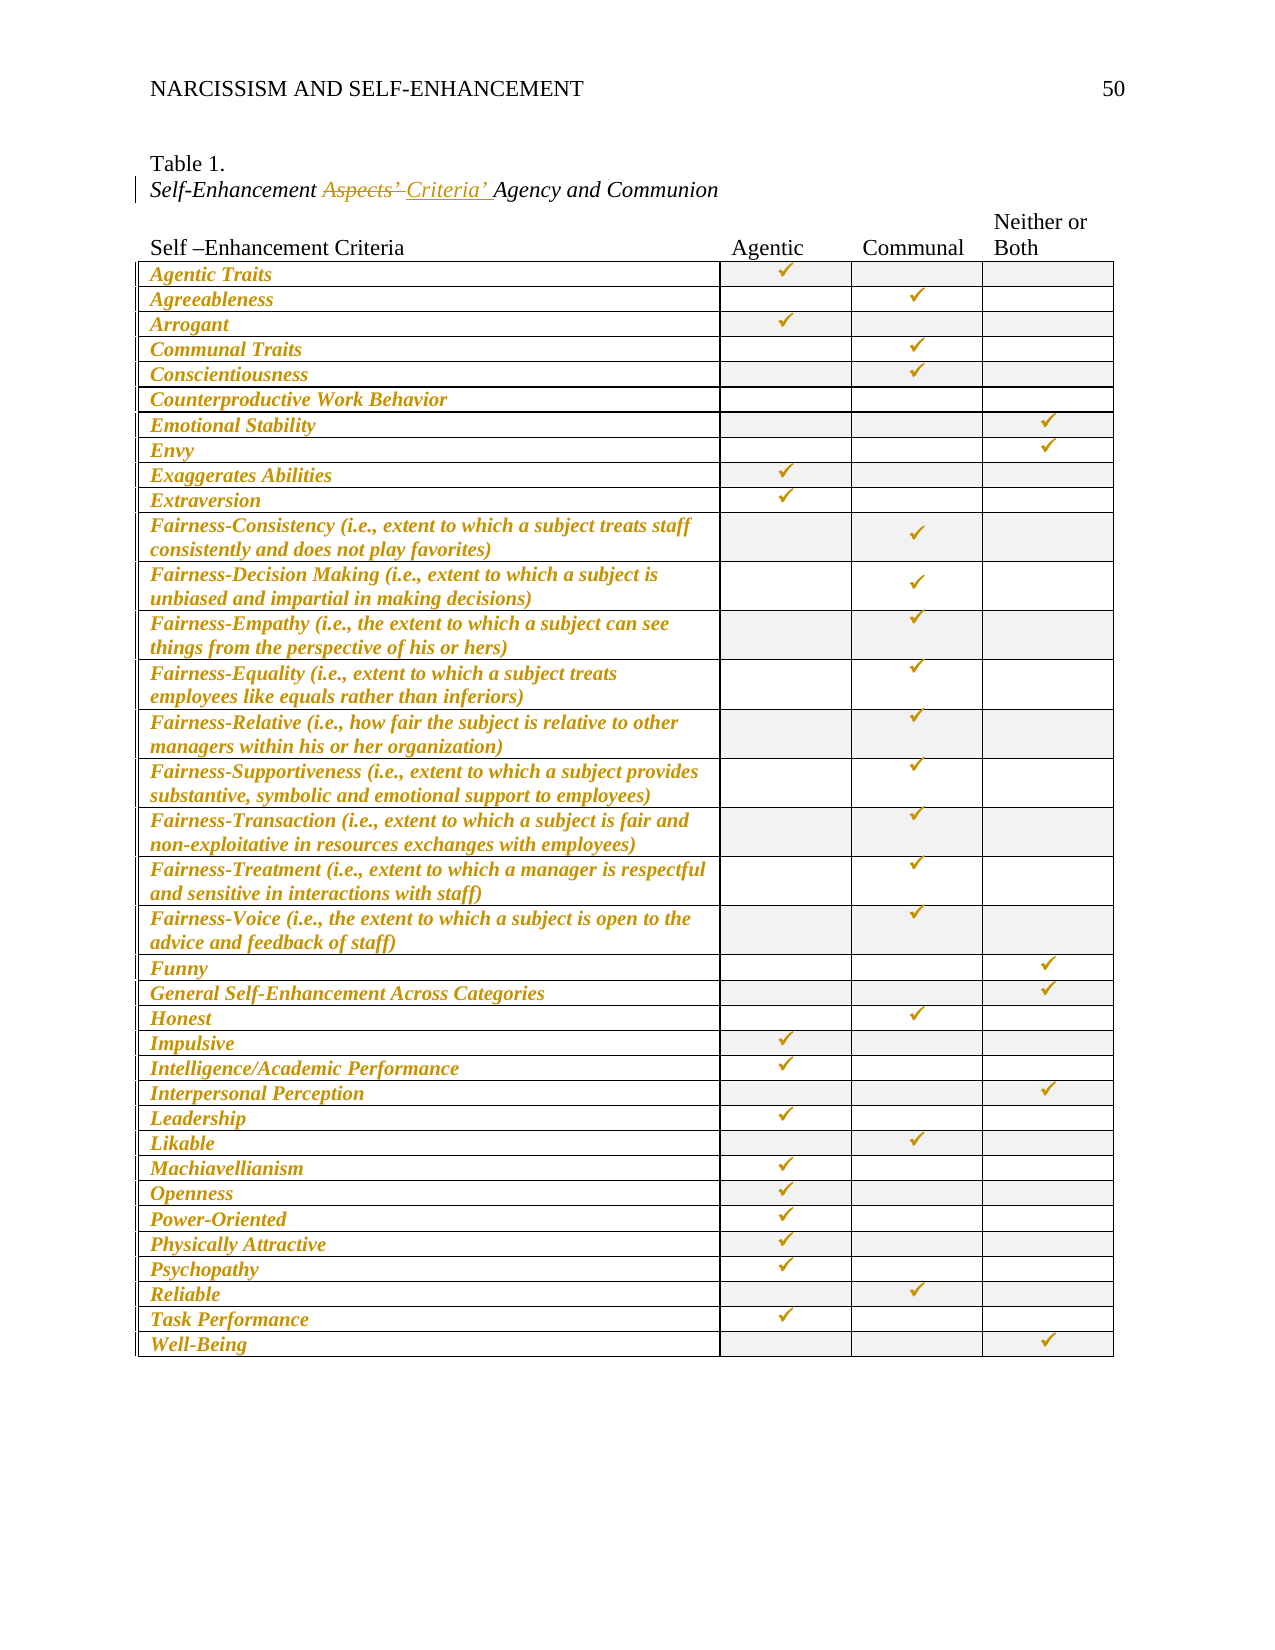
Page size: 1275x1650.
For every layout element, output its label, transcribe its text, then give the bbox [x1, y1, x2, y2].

table_cell [721, 513, 851, 561]
table_cell [983, 312, 1113, 336]
table_cell Agreeableness [139, 287, 719, 311]
table_cell [983, 1006, 1113, 1030]
table_cell [852, 1081, 982, 1105]
table_cell [852, 1106, 982, 1130]
table_cell [852, 906, 982, 954]
table_cell Emotional Stability [139, 413, 719, 437]
table_cell [721, 337, 851, 361]
table_cell [852, 955, 982, 979]
table_cell Machiavellianism [139, 1156, 719, 1180]
table_cell Likable [139, 1131, 719, 1155]
table_cell [721, 1307, 851, 1331]
table_cell [983, 388, 1113, 411]
table_cell [983, 710, 1113, 758]
table_cell Psychopathy [139, 1257, 719, 1281]
table_cell [721, 660, 851, 708]
table_cell [721, 906, 851, 954]
table_cell [852, 513, 982, 561]
table_cell [852, 1031, 982, 1055]
table_cell Well-Being [139, 1332, 719, 1356]
table_cell [721, 1106, 851, 1130]
table_cell [852, 1056, 982, 1080]
table_cell [852, 1257, 982, 1281]
table_cell [983, 955, 1113, 979]
table_cell [983, 513, 1113, 561]
table_cell [721, 262, 851, 286]
table_cell [852, 562, 982, 610]
table_cell Fairness-Relative (i.e., how fair the subject is relative to other managers within his or her organization) [139, 710, 719, 758]
table_cell [852, 710, 982, 758]
table_cell [983, 438, 1113, 462]
table_cell Agentic Traits [139, 262, 719, 286]
table_cell [983, 1031, 1113, 1055]
table_cell [852, 262, 982, 286]
table_cell [852, 611, 982, 659]
table_cell [852, 759, 982, 807]
table_cell [721, 611, 851, 659]
table_cell [721, 312, 851, 336]
table_cell [721, 1181, 851, 1205]
table_cell [721, 1056, 851, 1080]
table_cell [983, 1131, 1113, 1155]
table_cell [983, 562, 1113, 610]
table_cell [983, 611, 1113, 659]
table_cell [721, 857, 851, 905]
table_cell [852, 438, 982, 462]
table_cell [721, 981, 851, 1004]
table_cell [852, 1232, 982, 1256]
table_cell Interpersonal Perception [139, 1081, 719, 1105]
text Table 1. [150, 150, 1125, 176]
table_cell Counterproductive Work Behavior [139, 388, 719, 411]
table_cell Conscientiousness [139, 362, 719, 386]
table_cell [852, 1131, 982, 1155]
table_cell Funny [139, 955, 719, 979]
table_cell [983, 1081, 1113, 1105]
table_cell [983, 1232, 1113, 1256]
table_cell Fairness-Supportiveness (i.e., extent to which a subject provides substantive, symbolic and emotional support to employees) [139, 759, 719, 807]
table_cell [721, 1131, 851, 1155]
table_cell [983, 1332, 1113, 1356]
text Self-Enhancement Agency and Communion [150, 176, 1125, 203]
table_cell [721, 1031, 851, 1055]
table_cell [852, 463, 982, 487]
table_cell [852, 808, 982, 856]
table_cell [852, 287, 982, 311]
table_cell [983, 1056, 1113, 1080]
table_cell [852, 1006, 982, 1030]
table_cell [852, 388, 982, 411]
table_cell [852, 1332, 982, 1356]
table_cell [983, 337, 1113, 361]
table_cell [983, 759, 1113, 807]
table_cell Task Performance [139, 1307, 719, 1331]
table_cell [721, 759, 851, 807]
table_cell Fairness-Voice (i.e., the extent to which a subject is open to the advice and feedback of staff) [139, 906, 719, 954]
table_cell [721, 1332, 851, 1356]
table_header Agentic [720, 203, 851, 261]
table_cell [852, 1307, 982, 1331]
table_cell General Self-Enhancement Across Categories [139, 981, 719, 1004]
table_cell [721, 808, 851, 856]
table_cell [721, 413, 851, 437]
table_cell [721, 388, 851, 411]
table_cell Impulsive [139, 1031, 719, 1055]
table_cell [721, 463, 851, 487]
table_cell Leadership [139, 1106, 719, 1130]
table_cell Physically Attractive [139, 1232, 719, 1256]
table_cell Fairness-Empathy (i.e., the extent to which a subject can see things from the perspective of his or hers) [139, 611, 719, 659]
table_cell [983, 808, 1113, 856]
table_cell Envy [139, 438, 719, 462]
table_cell [721, 362, 851, 386]
table_header Self –Enhancement Criteria [139, 203, 720, 261]
table_cell [983, 1106, 1113, 1130]
table_cell Power-Oriented [139, 1206, 719, 1231]
table_cell [983, 1156, 1113, 1180]
table_cell [852, 660, 982, 708]
table_cell [983, 857, 1113, 905]
table_cell Fairness-Consistency (i.e., extent to which a subject treats staff consistently and does not play favorites) [139, 513, 719, 561]
table_cell [983, 413, 1113, 437]
table_cell [721, 1232, 851, 1256]
table_cell [721, 1257, 851, 1281]
table_cell [852, 1156, 982, 1180]
table_cell [852, 312, 982, 336]
table_cell Intelligence/Academic Performance [139, 1056, 719, 1080]
table_cell [983, 981, 1113, 1004]
table_cell [983, 660, 1113, 708]
table_cell [983, 906, 1113, 954]
table_cell Exaggerates Abilities [139, 463, 719, 487]
table_cell [721, 287, 851, 311]
table_cell Openness [139, 1181, 719, 1205]
table_cell [983, 362, 1113, 386]
table_header Neither or Both [983, 203, 1114, 261]
table_cell [983, 463, 1113, 487]
table_cell [852, 857, 982, 905]
table_cell [852, 488, 982, 512]
table_cell [721, 1081, 851, 1105]
table_cell [983, 262, 1113, 286]
table_cell [852, 1206, 982, 1231]
table_cell [721, 955, 851, 979]
table_cell [721, 710, 851, 758]
table_cell [721, 1156, 851, 1180]
table_cell Fairness-Decision Making (i.e., extent to which a subject is unbiased and impartial in making decisions) [139, 562, 719, 610]
table_cell Communal Traits [139, 337, 719, 361]
table_cell [983, 287, 1113, 311]
table_cell [852, 981, 982, 1004]
table_cell [983, 1257, 1113, 1281]
table_cell Fairness-Treatment (i.e., extent to which a manager is respectful and sensitive in interactions with staff) [139, 857, 719, 905]
table_cell Arrogant [139, 312, 719, 336]
table_cell [852, 362, 982, 386]
table_cell [721, 1006, 851, 1030]
table_cell [983, 1307, 1113, 1331]
table_cell [983, 1282, 1113, 1306]
table_cell [721, 1282, 851, 1306]
table_cell Honest [139, 1006, 719, 1030]
table_cell [721, 562, 851, 610]
table_cell Reliable [139, 1282, 719, 1306]
table_cell [721, 488, 851, 512]
table_cell [852, 1181, 982, 1205]
table_cell [983, 1181, 1113, 1205]
table_cell [852, 1282, 982, 1306]
table_header Communal [851, 203, 982, 261]
table_cell Fairness-Equality (i.e., extent to which a subject treats employees like equals rather than inferiors) [139, 660, 719, 708]
table_cell [721, 438, 851, 462]
table_cell [852, 337, 982, 361]
table_cell Extraversion [139, 488, 719, 512]
table_cell [983, 1206, 1113, 1231]
table_cell Fairness-Transaction (i.e., extent to which a subject is fair and non-exploitative in resources exchanges with employees) [139, 808, 719, 856]
table_cell [983, 488, 1113, 512]
table_cell [852, 413, 982, 437]
table_cell [721, 1206, 851, 1231]
